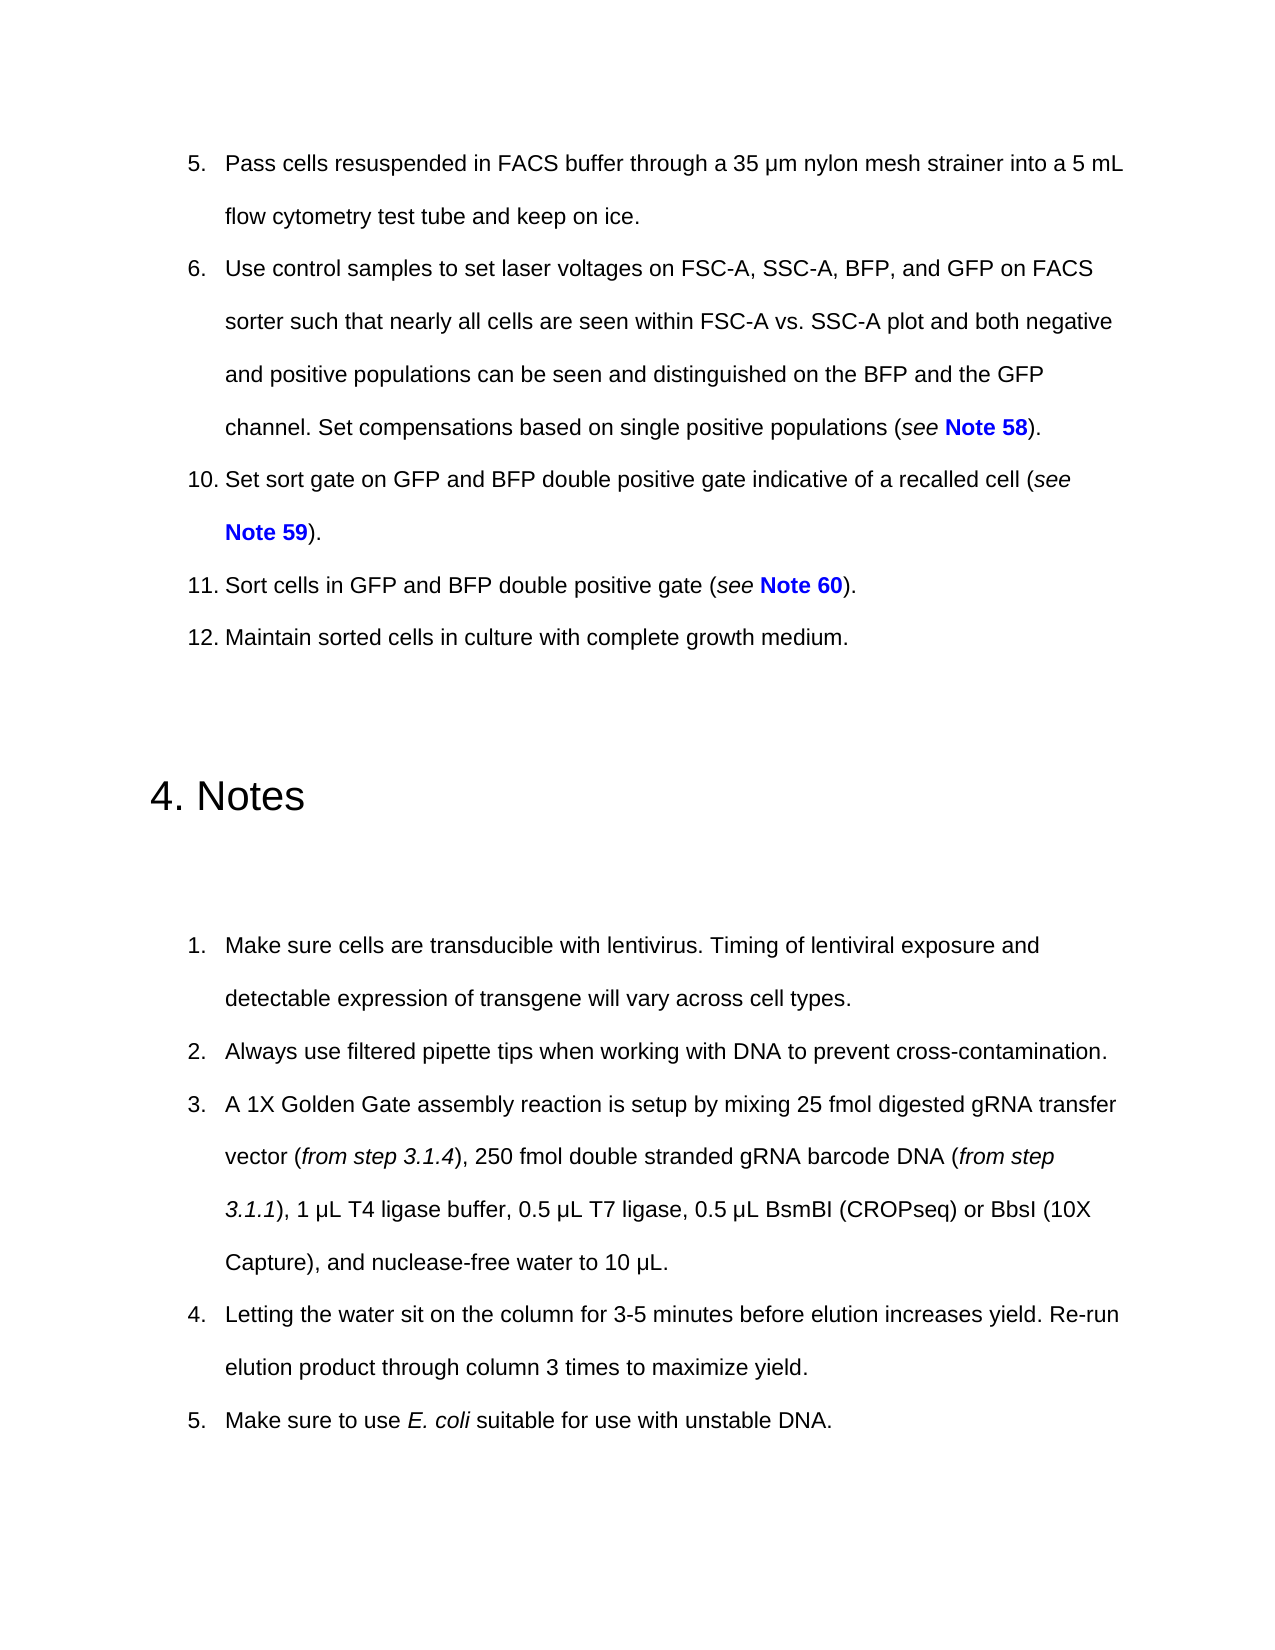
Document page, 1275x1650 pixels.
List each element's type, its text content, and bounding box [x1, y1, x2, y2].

list Maintain sorted cells in culture with complete growth medium. [187, 624, 1125, 651]
list Sort cells in GFP and BFP double positive gate (see Note 60). [187, 572, 1125, 598]
list Set sort gate on GFP and BFP double positive gate indicative of a recalled cell (see Note 59). [187, 466, 1125, 545]
list A 1X Golden Gate assembly reaction is setup by mixing 25 fmol digested gRNA transfer vector (from step 3.1.4), 250 fmol double stranded gRNA barcode DNA (from step 3.1.1), 1 μL T4 ligase buffer, 0.5 μL T7 ligase, 0.5 μL BsmBI (CROPseq) or BbsI (10X Capture), and nuclease-free water to 10 μL. [187, 1091, 1125, 1275]
list Make sure cells are transducible with lentivirus. Timing of lentiviral exposure and detectable expression of transgene will vary across cell types. [187, 932, 1125, 1012]
list Pass cells resuspended in FACS buffer through a 35 μm nylon mesh strainer into a 5 mL flow cytometry test tube and keep on ice. [187, 150, 1125, 229]
list Make sure to use E. coli suitable for use with unstable DNA. [187, 1407, 1125, 1433]
list Use control samples to set laser voltages on FSC-A, SSC-A, BFP, and GFP on FACS sorter such that nearly all cells are seen within FSC-A vs. SSC-A plot and both negative and positive populations can be seen and distinguished on the BFP and the GFP channel. Set compensations based on single positive populations (see Note 58). [187, 255, 1125, 440]
list Always use filtered pipette tips when working with DNA to prevent cross-contamination. [187, 1038, 1125, 1064]
subtitle 4. Notes [150, 771, 1125, 819]
list Letting the water sit on the column for 3-5 minutes before elution increases yield. Re-run elution product through column 3 times to maximize yield. [187, 1301, 1125, 1381]
